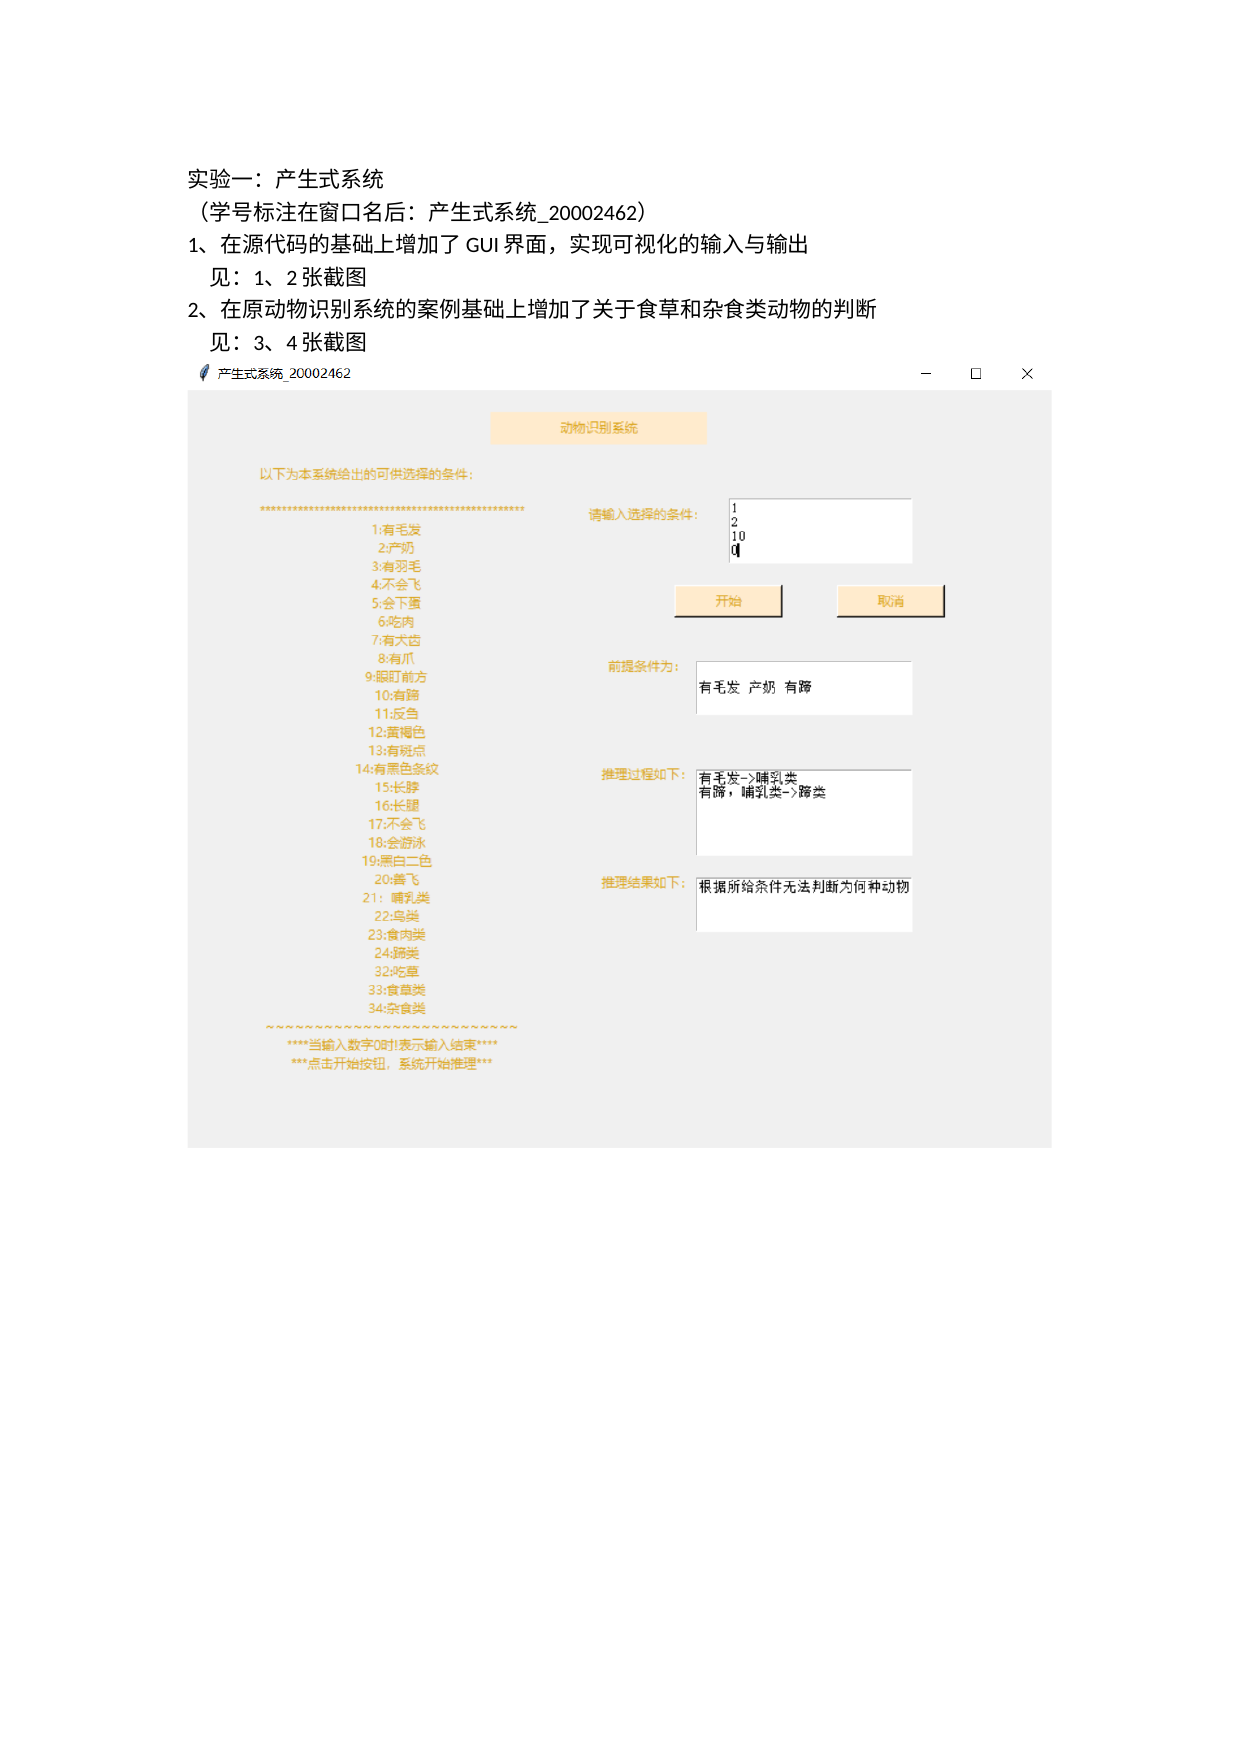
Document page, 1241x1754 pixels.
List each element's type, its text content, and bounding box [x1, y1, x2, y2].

text 2、在原动物识别系统的案例基础上增加了关于食草和杂食类动物的判断 [187, 292, 1053, 324]
text （学号标注在窗口名后：产生式系统_20002462） [187, 194, 1053, 227]
picture [187, 357, 1052, 1148]
text 实验一：产生式系统 [187, 162, 1053, 194]
text 见：3、4张截图 [187, 324, 1053, 357]
text 见：1、2张截图 [187, 259, 1053, 292]
text 1、在源代码的基础上增加了GUI界面，实现可视化的输入与输出 [187, 227, 1053, 259]
